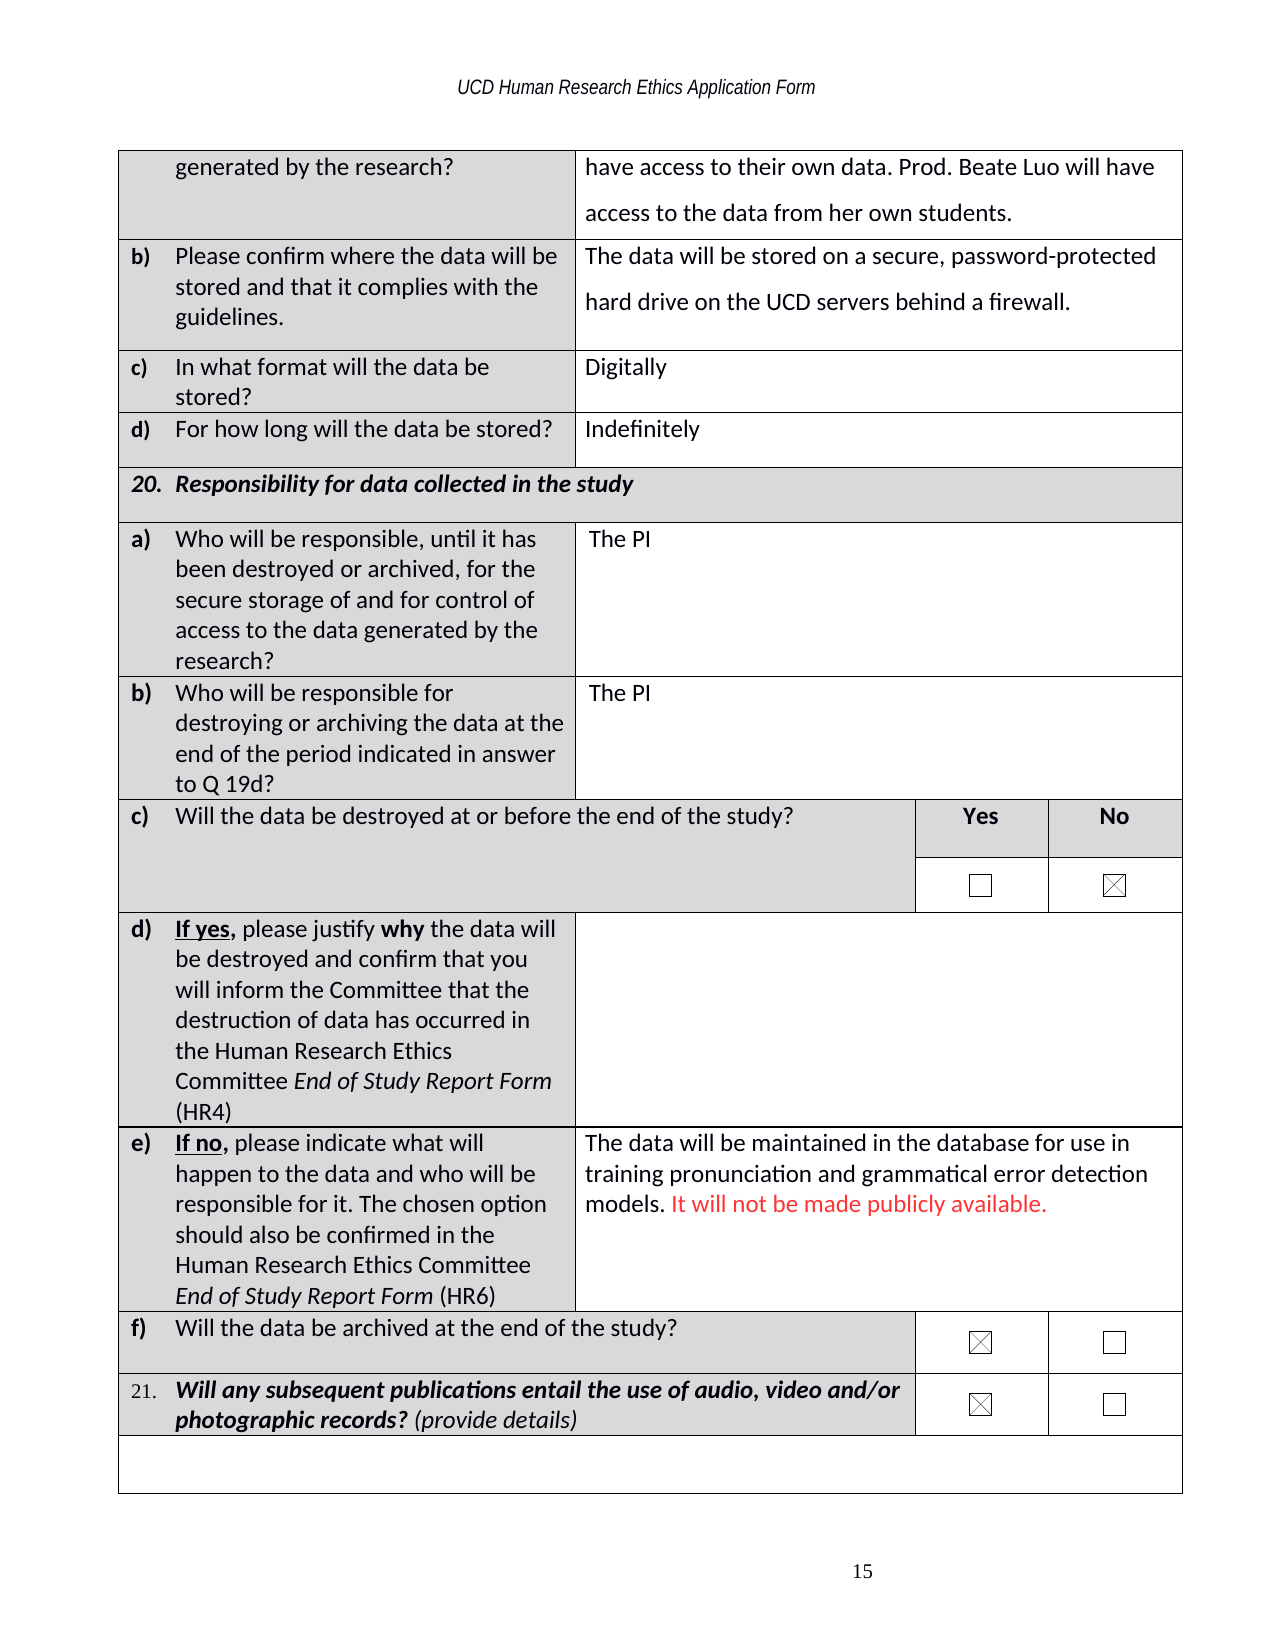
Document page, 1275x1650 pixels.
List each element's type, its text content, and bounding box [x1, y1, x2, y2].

table_cell Indefinitely [576, 413, 1182, 467]
table_cell Will the data be archived at the end of the study? [119, 1312, 915, 1373]
table_cell Will the data be destroyed at or before the end of the study? [119, 800, 915, 912]
table_cell [119, 1436, 1182, 1493]
table_cell The PI [576, 523, 1182, 676]
table_cell Who will have control of the data generated by the research? [119, 151, 575, 239]
table_cell [916, 1374, 1048, 1435]
table_cell Will any subsequent publications entail the use of audio, video and/or photographic records? (provide details) [119, 1374, 915, 1435]
table_cell [916, 858, 1048, 912]
table_cell Responsibility for data collected in the study [119, 468, 1182, 522]
table_cell The data will be maintained in the database for use in training pronunciation and grammatical error detection models. It will not be made publicly available. [576, 1128, 1182, 1311]
table_cell For how long will the data be stored? [119, 413, 575, 467]
table_cell In what format will the data be stored? [119, 351, 575, 412]
table_cell Who will be responsible, until it has been destroyed or archived, for the secure storage of and for control of access to the data generated by the research? [119, 523, 575, 676]
table_cell The PI [576, 677, 1182, 799]
table_cell Digitally [576, 351, 1182, 412]
table_cell [1049, 1312, 1182, 1373]
table_cell The data will be stored on a secure, password-protected hard drive on the UCD servers behind a firewall. [576, 240, 1182, 350]
table_cell [1049, 1374, 1182, 1435]
table_cell Please confirm where the data will be stored and that it complies with the guidelines. [119, 240, 575, 350]
table_cell If yes, please justify why the data will be destroyed and confirm that you will inform the Committee that the destruction of data has occurred in the Human Research Ethics Committee End of Study Report Form (HR4) [119, 913, 575, 1126]
table_cell If no, please indicate what will happen to the data and who will be responsible for it. The chosen option should also be confirmed in the Human Research Ethics Committee End of Study Report Form (HR6) [119, 1128, 575, 1311]
table_cell [576, 913, 1182, 1126]
table_cell [1049, 858, 1182, 912]
table_cell Who will be responsible for destroying or archiving the data at the end of the period indicated in answer to Q 19d? [119, 677, 575, 799]
table_cell No [1049, 800, 1182, 857]
table_cell Yes [916, 800, 1048, 857]
table_cell [916, 1312, 1048, 1373]
